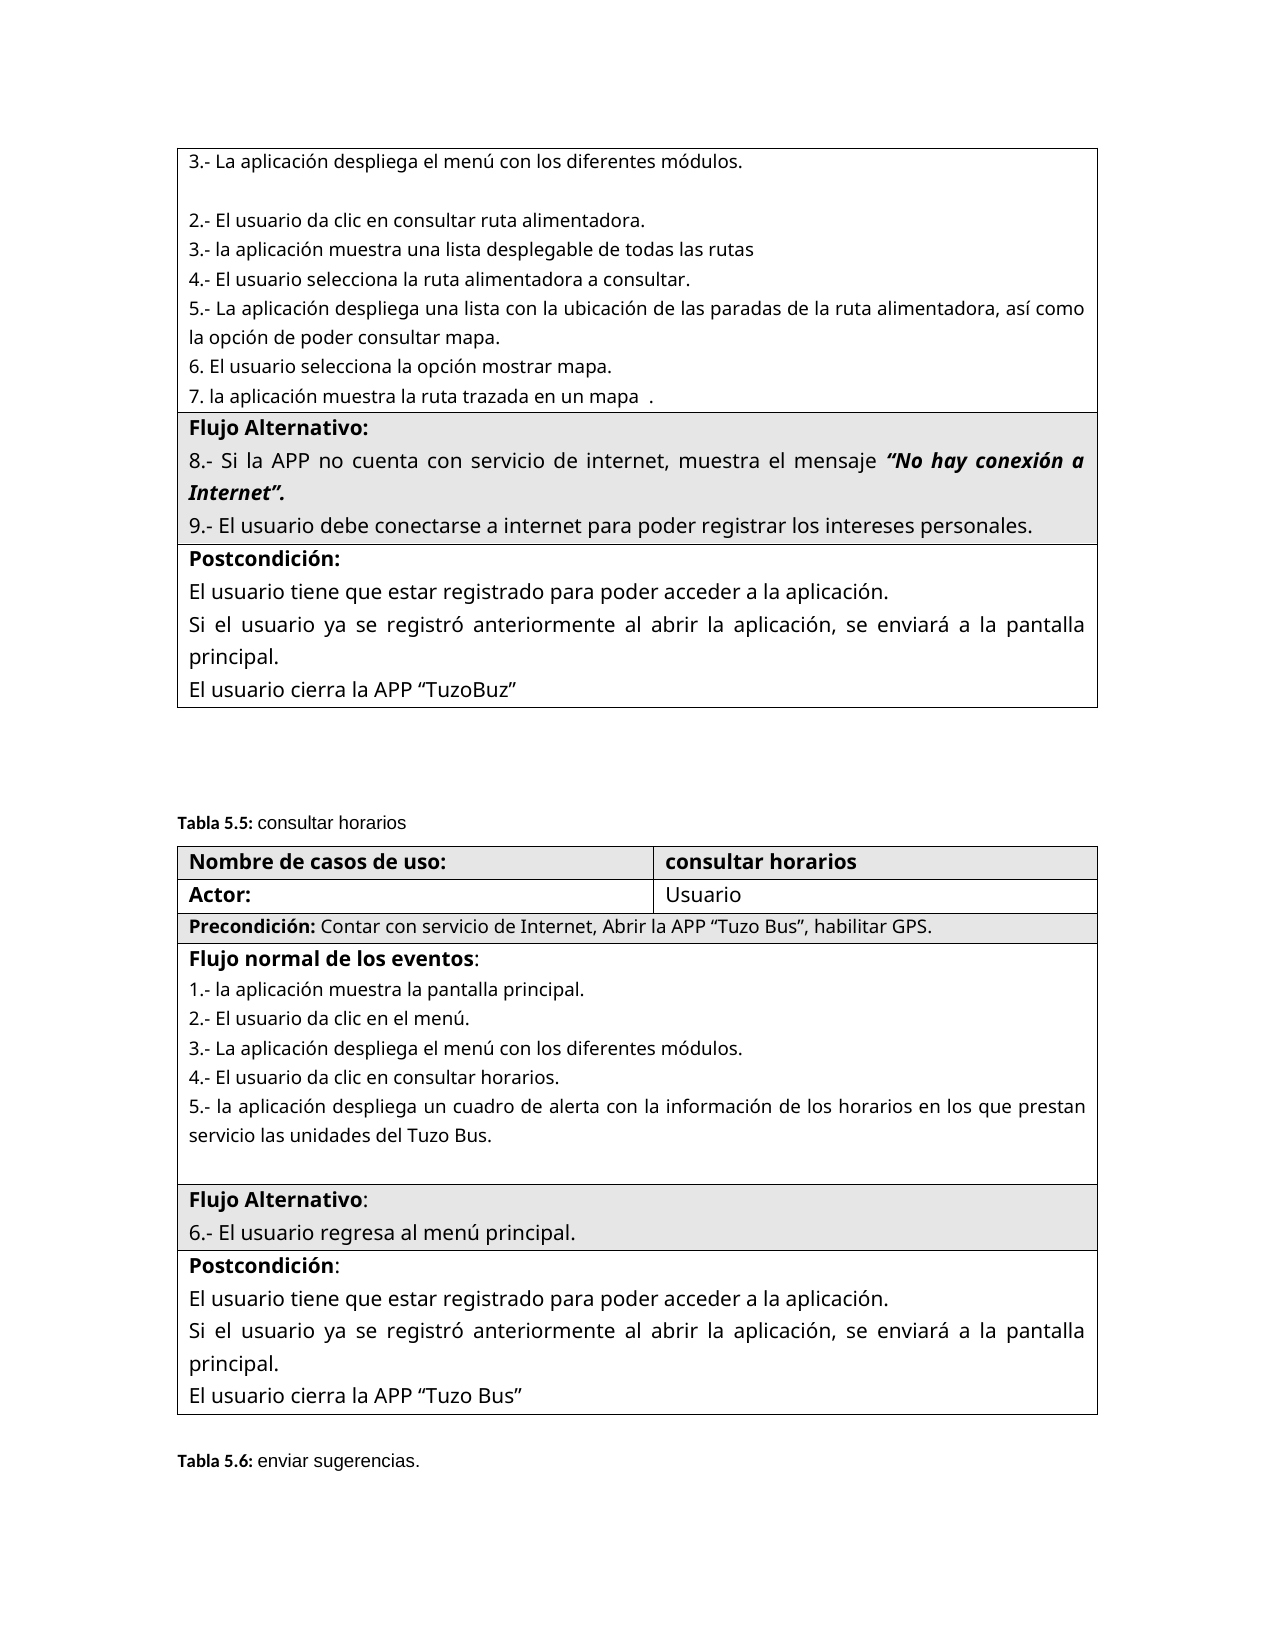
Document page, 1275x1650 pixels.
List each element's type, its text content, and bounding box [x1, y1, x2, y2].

table_cell Usuario [654, 880, 1097, 912]
table_cell Precondición: Contar con servicio de Internet, Abrir la APP “Tuzo Bus”, habilitar GPS. [178, 914, 1097, 943]
table_header Nombre de casos de uso: [178, 847, 653, 879]
text Tabla 5.6: enviar sugerencias. [177, 1449, 1098, 1472]
table_cell Flujo normal de los eventos: 1.- la aplicación muestra la pantalla principal. 2.- El usuario da clic en el menú. 3.- La aplicación despliega el menú con los diferentes módulos. 4.- El usuario da clic en consultar horarios. 5.- la aplicación despliega un cuadro de alerta con la información de los horarios en los que prestan servicio las unidades del Tuzo Bus. [178, 944, 1097, 1184]
table_cell Flujo Alternativo: 8.- Si la APP no cuenta con servicio de internet, muestra el mensaje “No hay conexión a Internet”. 9.- El usuario debe conectarse a internet para poder registrar los intereses personales. [178, 413, 1097, 543]
table_cell Flujo Alternativo: 6.- El usuario regresa al menú principal. [178, 1185, 1097, 1250]
table_cell Postcondición: El usuario tiene que estar registrado para poder acceder a la aplicación. Si el usuario ya se registró anteriormente al abrir la aplicación, se enviará a la pantalla principal. El usuario cierra la APP “Tuzo Bus” [178, 1251, 1097, 1414]
text Tabla 5.5: consultar horarios [177, 811, 1098, 834]
table_cell Postcondición: El usuario tiene que estar registrado para poder acceder a la aplicación. Si el usuario ya se registró anteriormente al abrir la aplicación, se enviará a la pantalla principal. El usuario cierra la APP “TuzoBuz” [178, 545, 1097, 707]
table_cell Actor: [178, 880, 653, 912]
table_header consultar horarios [654, 847, 1097, 879]
